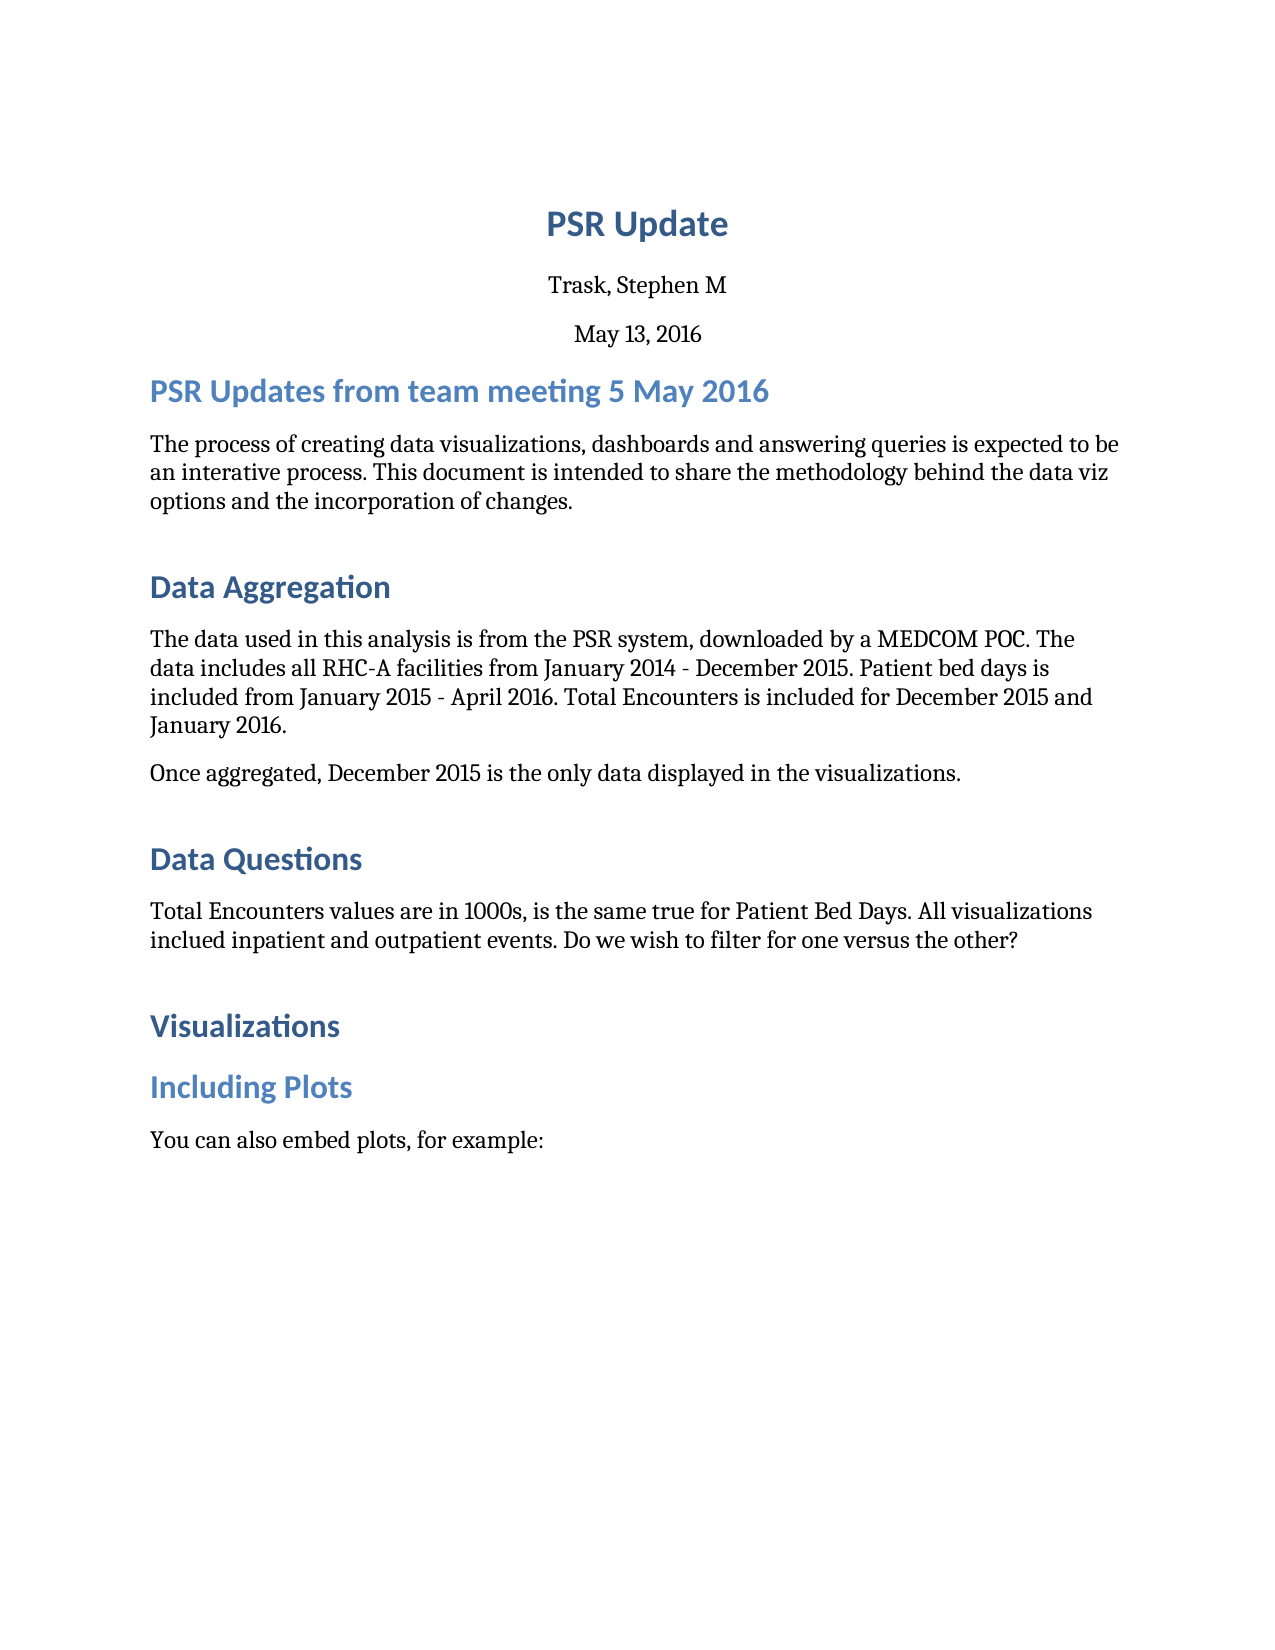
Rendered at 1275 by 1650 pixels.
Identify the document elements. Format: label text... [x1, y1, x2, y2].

subtitle Data Aggregation [150, 566, 1125, 606]
text You can also embed plots, for example: [150, 1126, 1125, 1154]
text Once aggregated, December 2015 is the only data displayed in the visualizations. [150, 759, 1125, 788]
text Total Encounters values are in 1000s, is the same true for Patient Bed Days. All visualizations inclued inpatient and outpatient events. Do we wish to filter for one versus the other? [150, 897, 1125, 955]
text Trask, Stephen M [150, 271, 1125, 299]
subtitle Including Plots [150, 1066, 1125, 1107]
text May 13, 2016 [150, 320, 1125, 349]
subtitle PSR Updates from team meeting 5 May 2016 [150, 370, 1125, 411]
title PSR Update [150, 200, 1125, 246]
text The data used in this analysis is from the PSR system, downloaded by a MEDCOM POC. The data includes all RHC-A facilities from January 2014 - December 2015. Patient bed days is included from January 2015 - April 2016. Total Encounters is included for December 2015 and January 2016. [150, 625, 1125, 740]
text The process of creating data visualizations, dashboards and answering queries is expected to be an interative process. This document is intended to share the methodology behind the data viz options and the incorporation of changes. [150, 429, 1125, 516]
subtitle Data Questions [150, 838, 1125, 878]
subtitle Visualizations [150, 1005, 1125, 1045]
